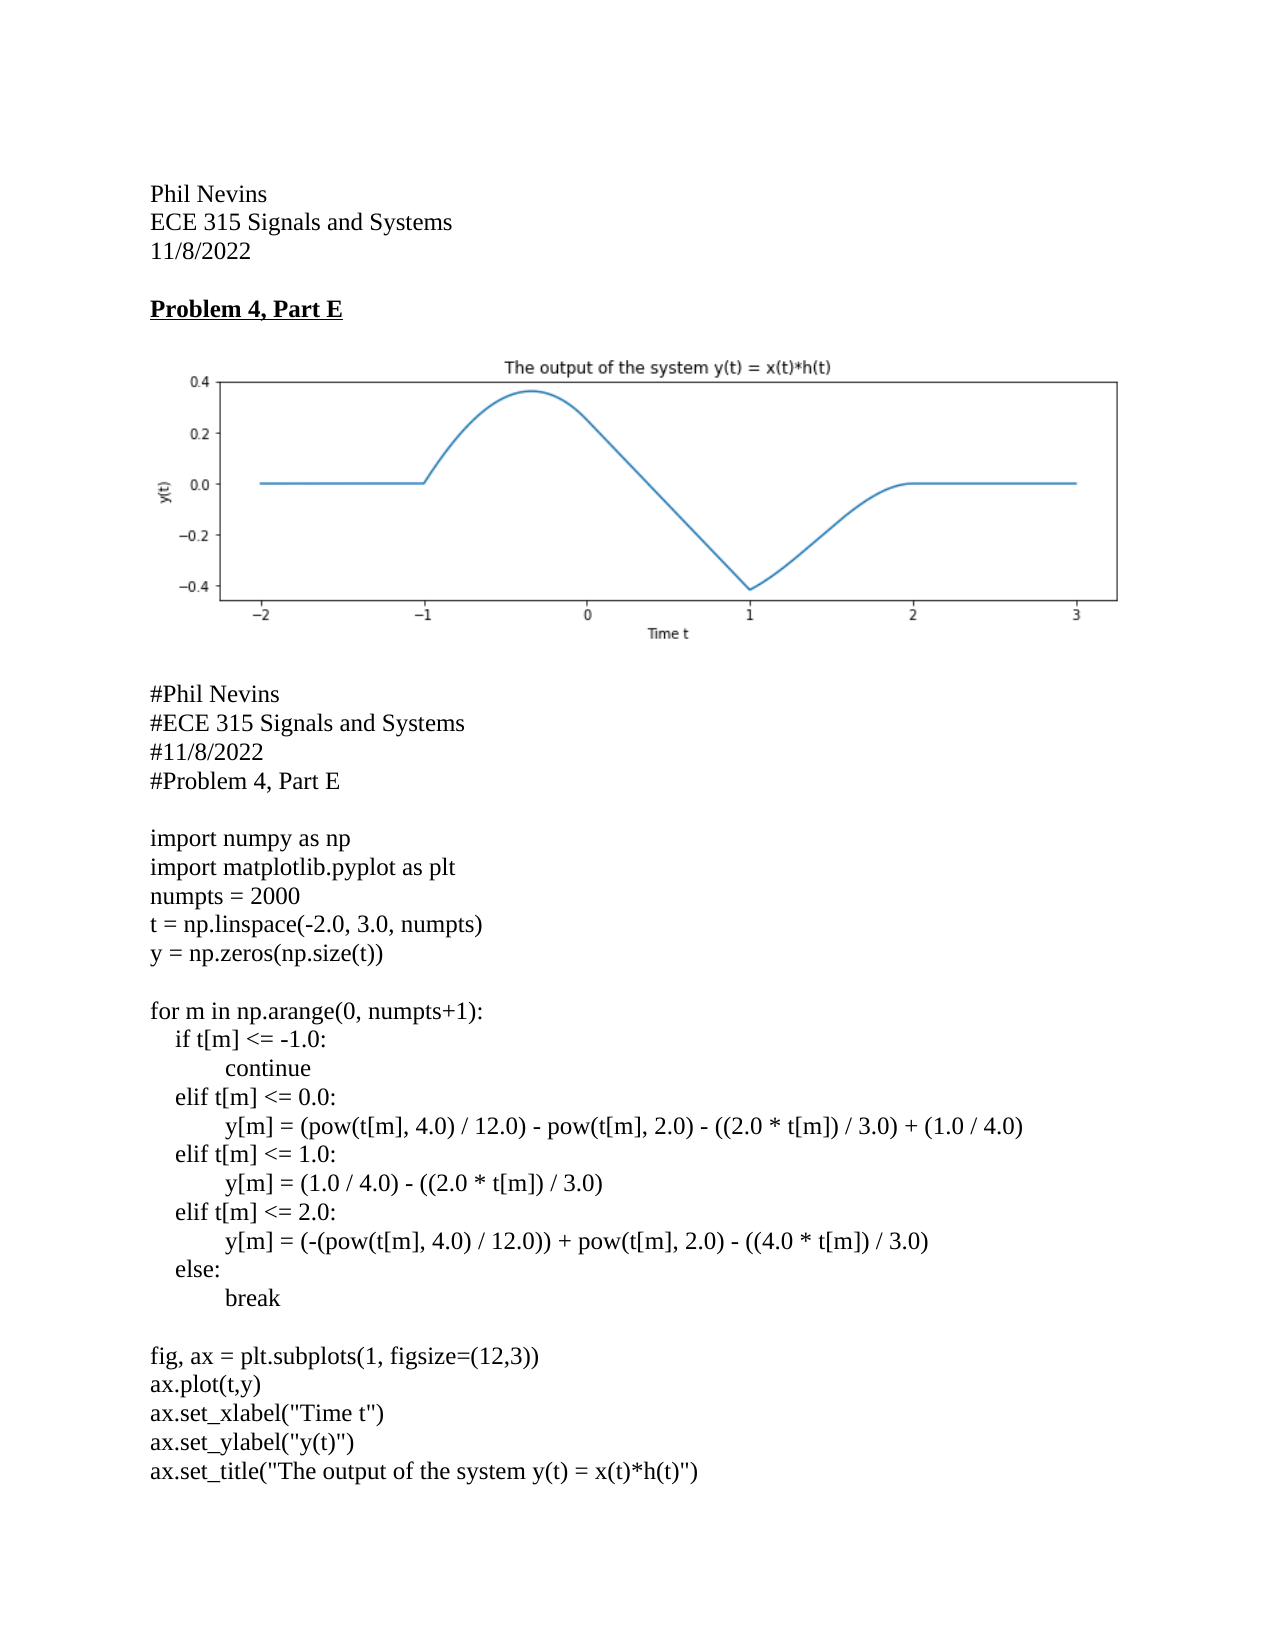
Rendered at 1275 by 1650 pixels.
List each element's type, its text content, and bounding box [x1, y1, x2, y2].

text continue [150, 1053, 1125, 1082]
text else: [150, 1254, 1125, 1283]
text elif t[m] <= 1.0: [150, 1139, 1125, 1168]
text for m in np.arange(0, numpts+1): [150, 996, 1125, 1024]
text #ECE 315 Signals and Systems [150, 708, 1125, 737]
text ax.set_xlabel("Time t") [150, 1398, 1125, 1427]
text break [150, 1283, 1125, 1312]
text if t[m] <= -1.0: [150, 1024, 1125, 1053]
text y = np.zeros(np.size(t)) [150, 938, 1125, 967]
text #Phil Nevins [150, 679, 1125, 708]
text #11/8/2022 [150, 737, 1125, 766]
text t = np.linspace(-2.0, 3.0, numpts) [150, 909, 1125, 938]
text y[m] = (-(pow(t[m], 4.0) / 12.0)) + pow(t[m], 2.0) - ((4.0 * t[m]) / 3.0) [150, 1226, 1125, 1254]
text import numpy as np [150, 823, 1125, 852]
picture [150, 351, 1125, 651]
text numpts = 2000 [150, 881, 1125, 909]
text #Problem 4, Part E [150, 766, 1125, 794]
text ax.set_ylabel("y(t)") [150, 1427, 1125, 1456]
text ax.plot(t,y) [150, 1369, 1125, 1398]
text import matplotlib.pyplot as plt [150, 852, 1125, 881]
text fig, ax = plt.subplots(1, figsize=(12,3)) [150, 1341, 1125, 1369]
text y[m] = (1.0 / 4.0) - ((2.0 * t[m]) / 3.0) [150, 1168, 1125, 1197]
text ax.set_title("The output of the system y(t) = x(t)*h(t)") [150, 1456, 1125, 1484]
text y[m] = (pow(t[m], 4.0) / 12.0) - pow(t[m], 2.0) - ((2.0 * t[m]) / 3.0) + (1.0 / 4.0) [150, 1111, 1125, 1139]
text elif t[m] <= 2.0: [150, 1197, 1125, 1226]
text elif t[m] <= 0.0: [150, 1082, 1125, 1111]
text Phil Nevins ECE 315 Signals and Systems 11/8/2022 Problem 4, Part E [150, 179, 1125, 322]
